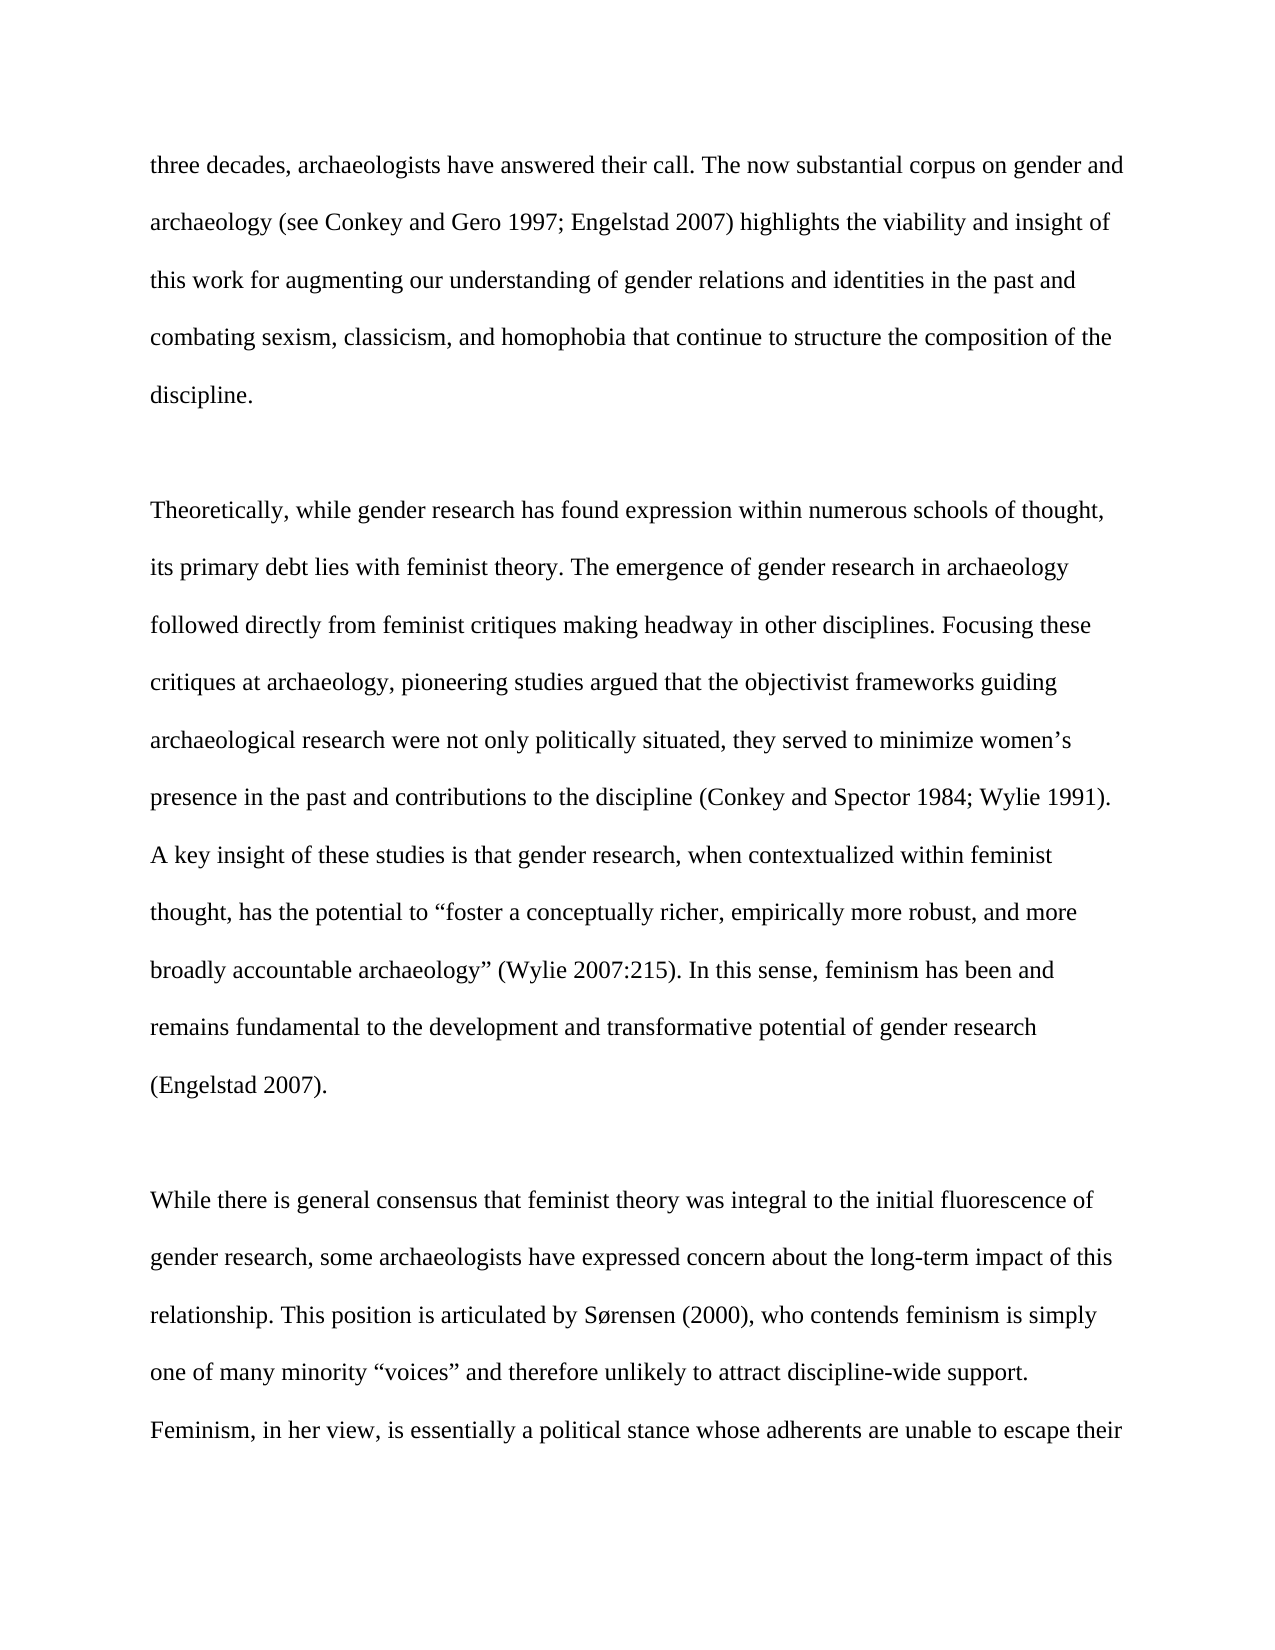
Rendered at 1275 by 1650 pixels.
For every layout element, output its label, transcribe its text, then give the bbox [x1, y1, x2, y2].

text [150, 150, 1125, 409]
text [150, 1185, 1125, 1444]
text Theoretically, while gender research has found expression within numerous schools of thought, its primary debt lies with feminist theory. The emergence of gender research in archaeology followed directly from feminist critiques making headway in other disciplines. Focusing these critiques at archaeology, pioneering studies argued that the objectivist frameworks guiding archaeological research were not only politically situated, they served to minimize women’s presence in the past and contributions to the discipline (Conkey and Spector 1984; Wylie 1991). A key insight of these studies is that gender research, when contextualized within feminist thought, has the potential to “foster a conceptually richer, empirically more robust, and more broadly accountable archaeology” (Wylie 2007:215). In this sense, feminism has been and remains fundamental to the development and transformative potential of gender research (Engelstad 2007). [150, 495, 1125, 1099]
